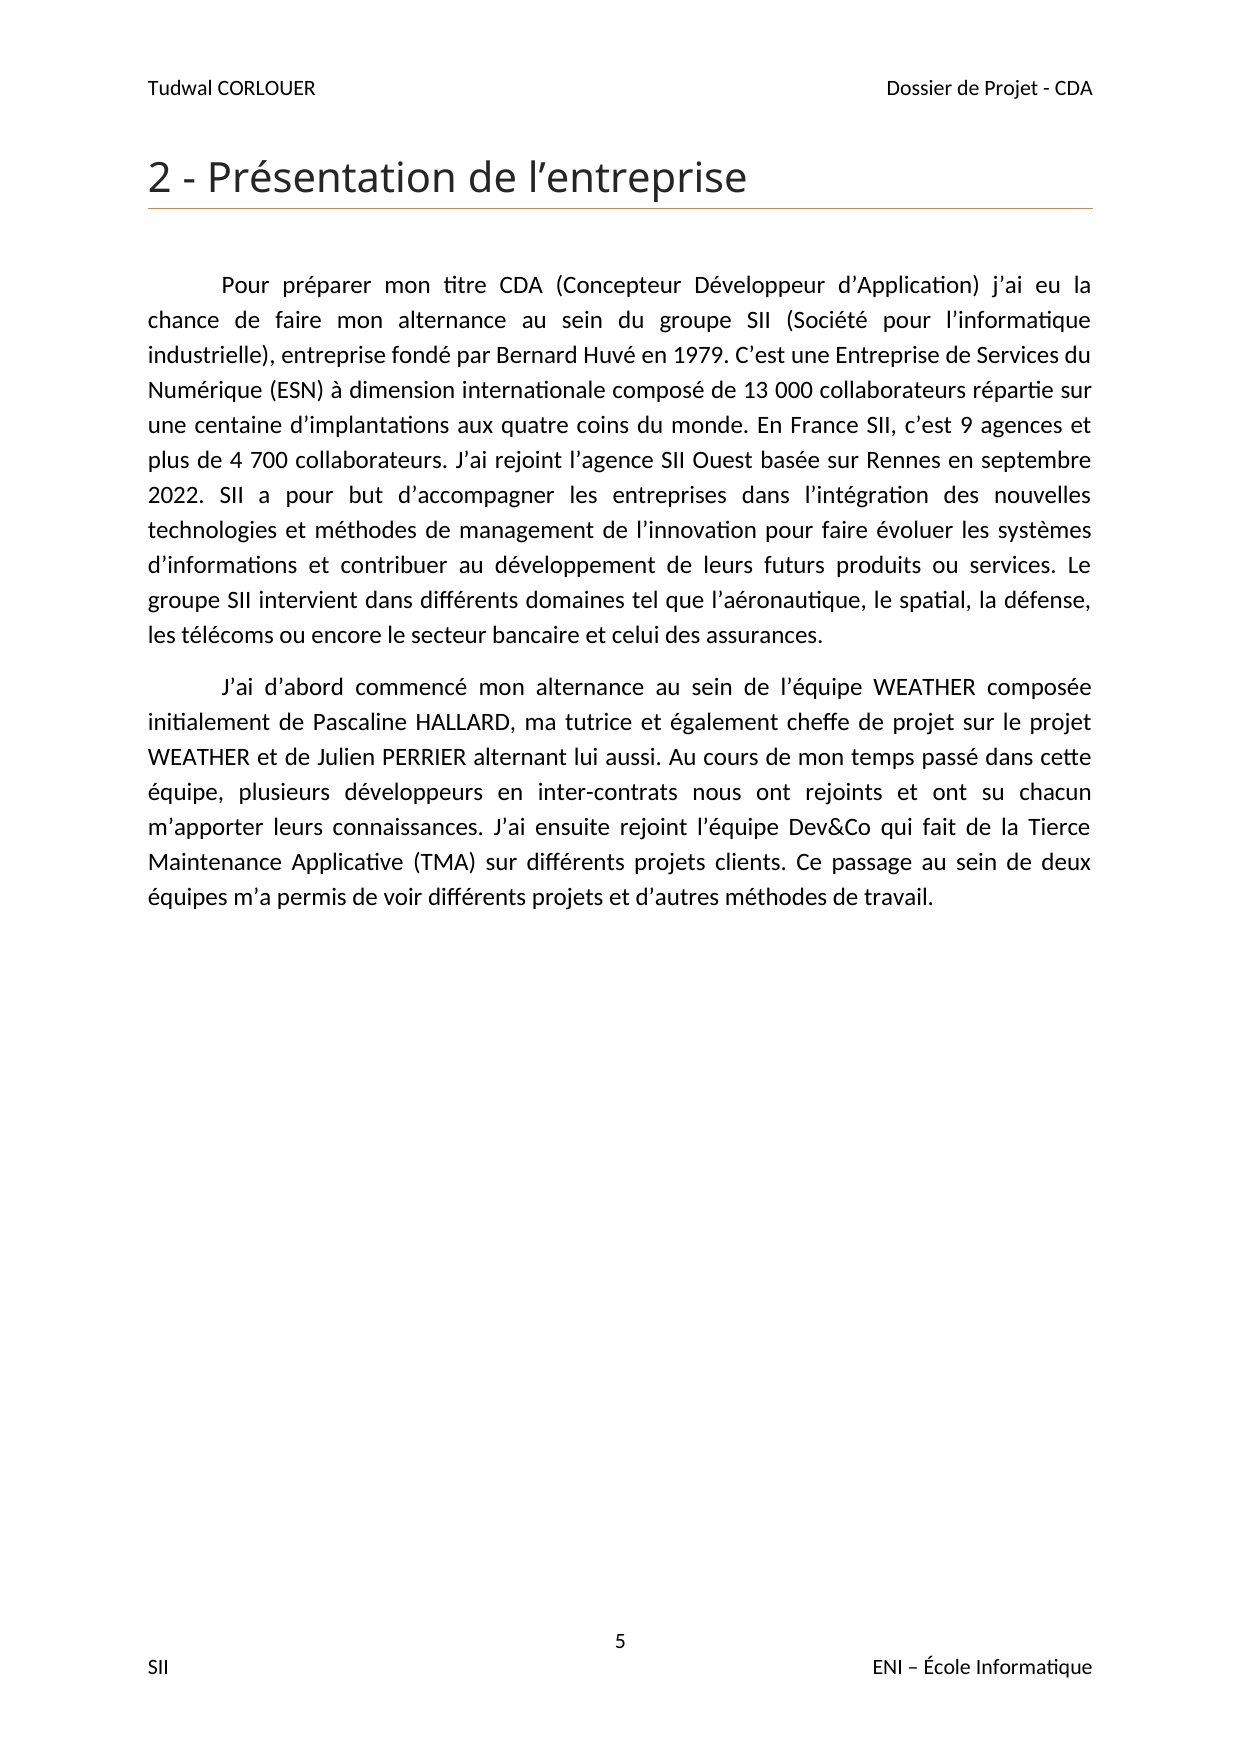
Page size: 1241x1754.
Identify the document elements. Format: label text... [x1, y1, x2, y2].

text Pour préparer mon titre CDA (Concepteur Développeur d’Application) j’ai eu la chance de faire mon alternance au sein du groupe SII (Société pour l’informatique industrielle), entreprise fondé par Bernard Huvé en 1979. C’est une Entreprise de Services du Numérique (ESN) à dimension internationale composé de 13 000 collaborateurs répartie sur une centaine d’implantations aux quatre coins du monde. En France SII, c’est 9 agences et plus de 4 700 collaborateurs. J’ai rejoint l’agence SII Ouest basée sur Rennes en septembre 2022. SII a pour but d’accompagner les entreprises dans l’intégration des nouvelles technologies et méthodes de management de l’innovation pour faire évoluer les systèmes d’informations et contribuer au développement de leurs futurs produits ou services. Le groupe SII intervient dans différents domaines tel que l’aéronautique, le spatial, la défense, les télécoms ou encore le secteur bancaire et celui des assurances. [148, 269, 1093, 650]
subtitle 2 - Présentation de l’entreprise [148, 148, 1093, 208]
text J’ai d’abord commencé mon alternance au sein de l’équipe WEATHER composée initialement de Pascaline HALLARD, ma tutrice et également cheffe de projet sur le projet WEATHER et de Julien PERRIER alternant lui aussi. Au cours de mon temps passé dans cette équipe, plusieurs développeurs en inter-contrats nous ont rejoints et ont su chacun m’apporter leurs connaissances. J’ai ensuite rejoint l’équipe Dev&Co qui fait de la Tierce Maintenance Applicative (TMA) sur différents projets clients. Ce passage au sein de deux équipes m’a permis de voir différents projets et d’autres méthodes de travail. [148, 671, 1093, 912]
